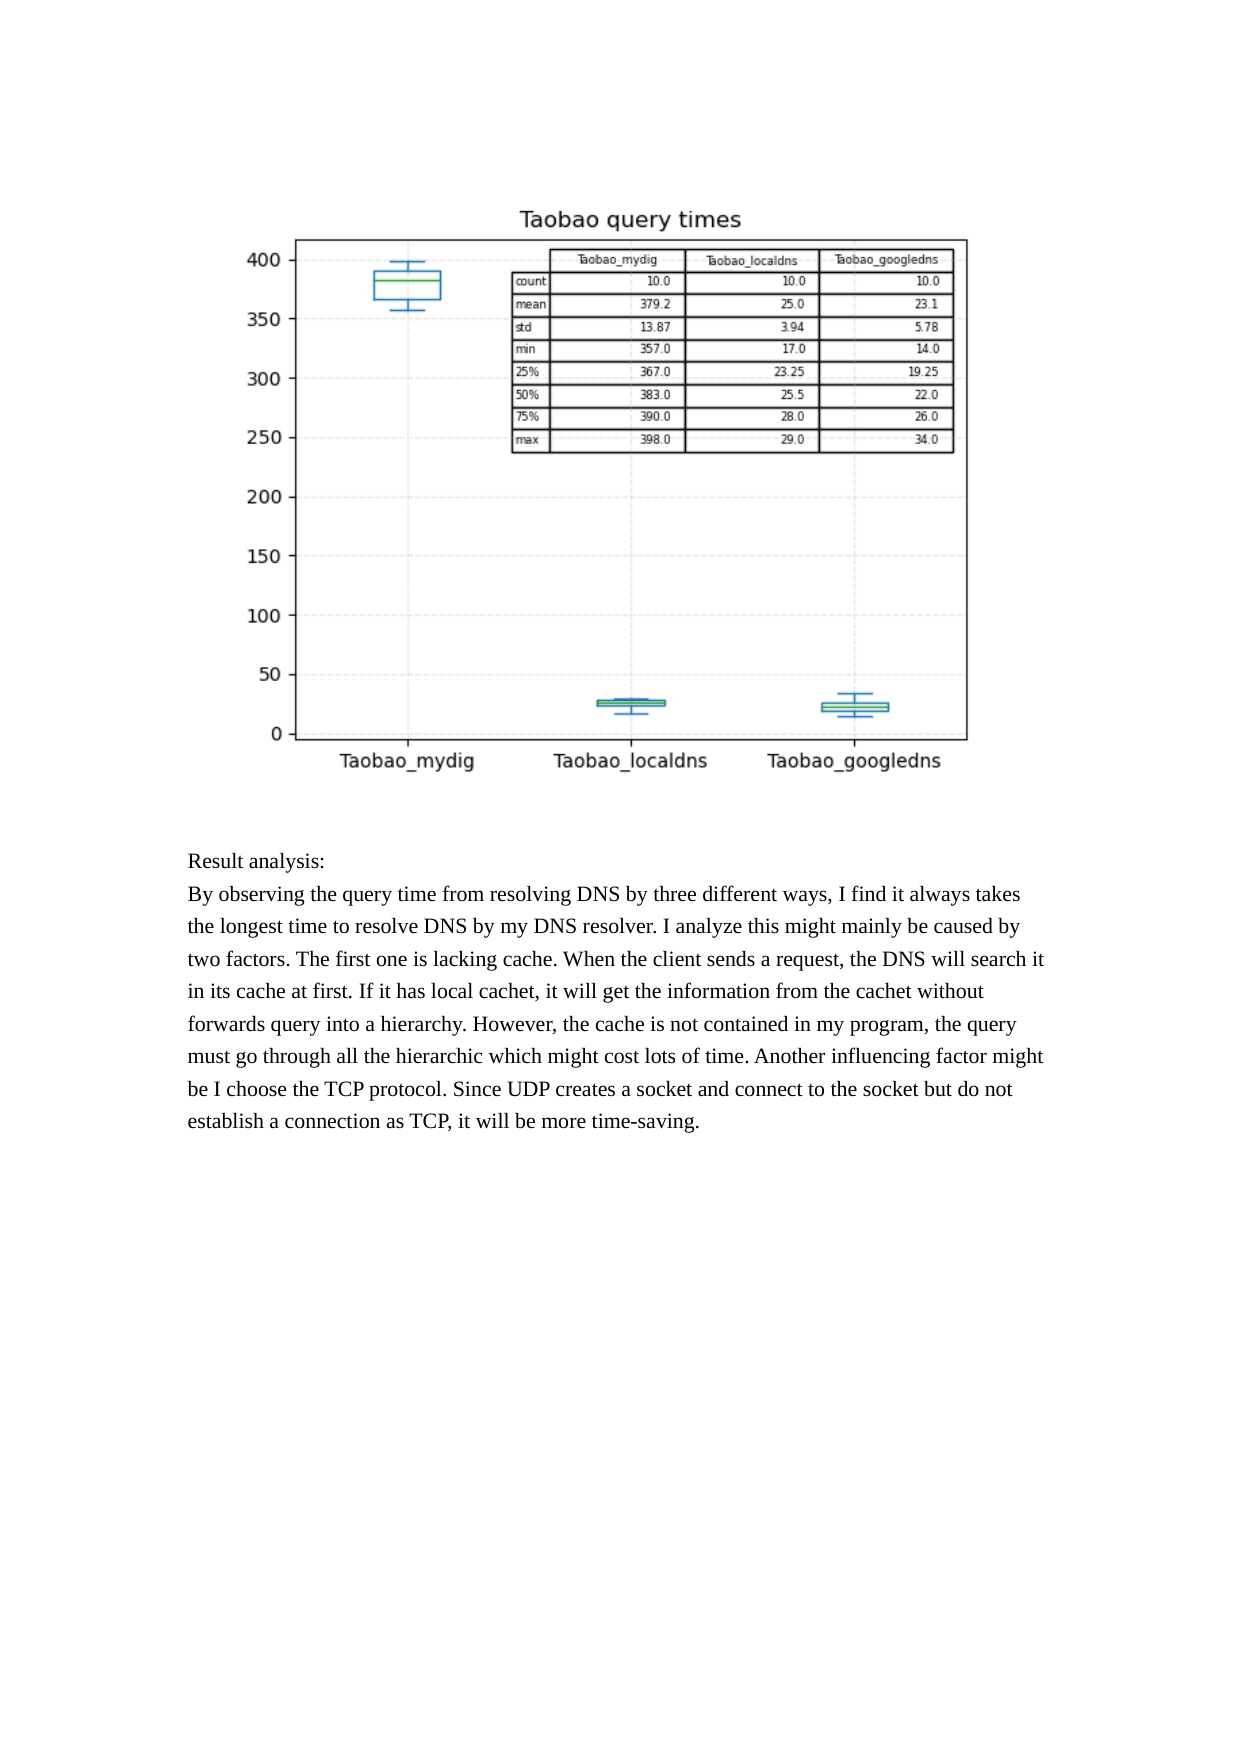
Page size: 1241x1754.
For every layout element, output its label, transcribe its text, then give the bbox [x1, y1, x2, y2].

text Result analysis: [187, 844, 1053, 877]
text By observing the query time from resolving DNS by three different ways, I find it always takes the longest time to resolve DNS by my DNS resolver. I analyze this might mainly be caused by two factors. The first one is lacking cache. When the client sends a request, the DNS will search it in its cache at first. If it has local cachet, it will get the information from the cachet without forwards query into a hierarchy. However, the cache is not contained in my program, the query must go through all the hierarchic which might cost lots of time. Another influencing factor might be I choose the TCP protocol. Since UDP creates a socket and connect to the socket but do not establish a connection as TCP, it will be more time-saving. [187, 877, 1053, 1137]
picture [187, 162, 1053, 811]
